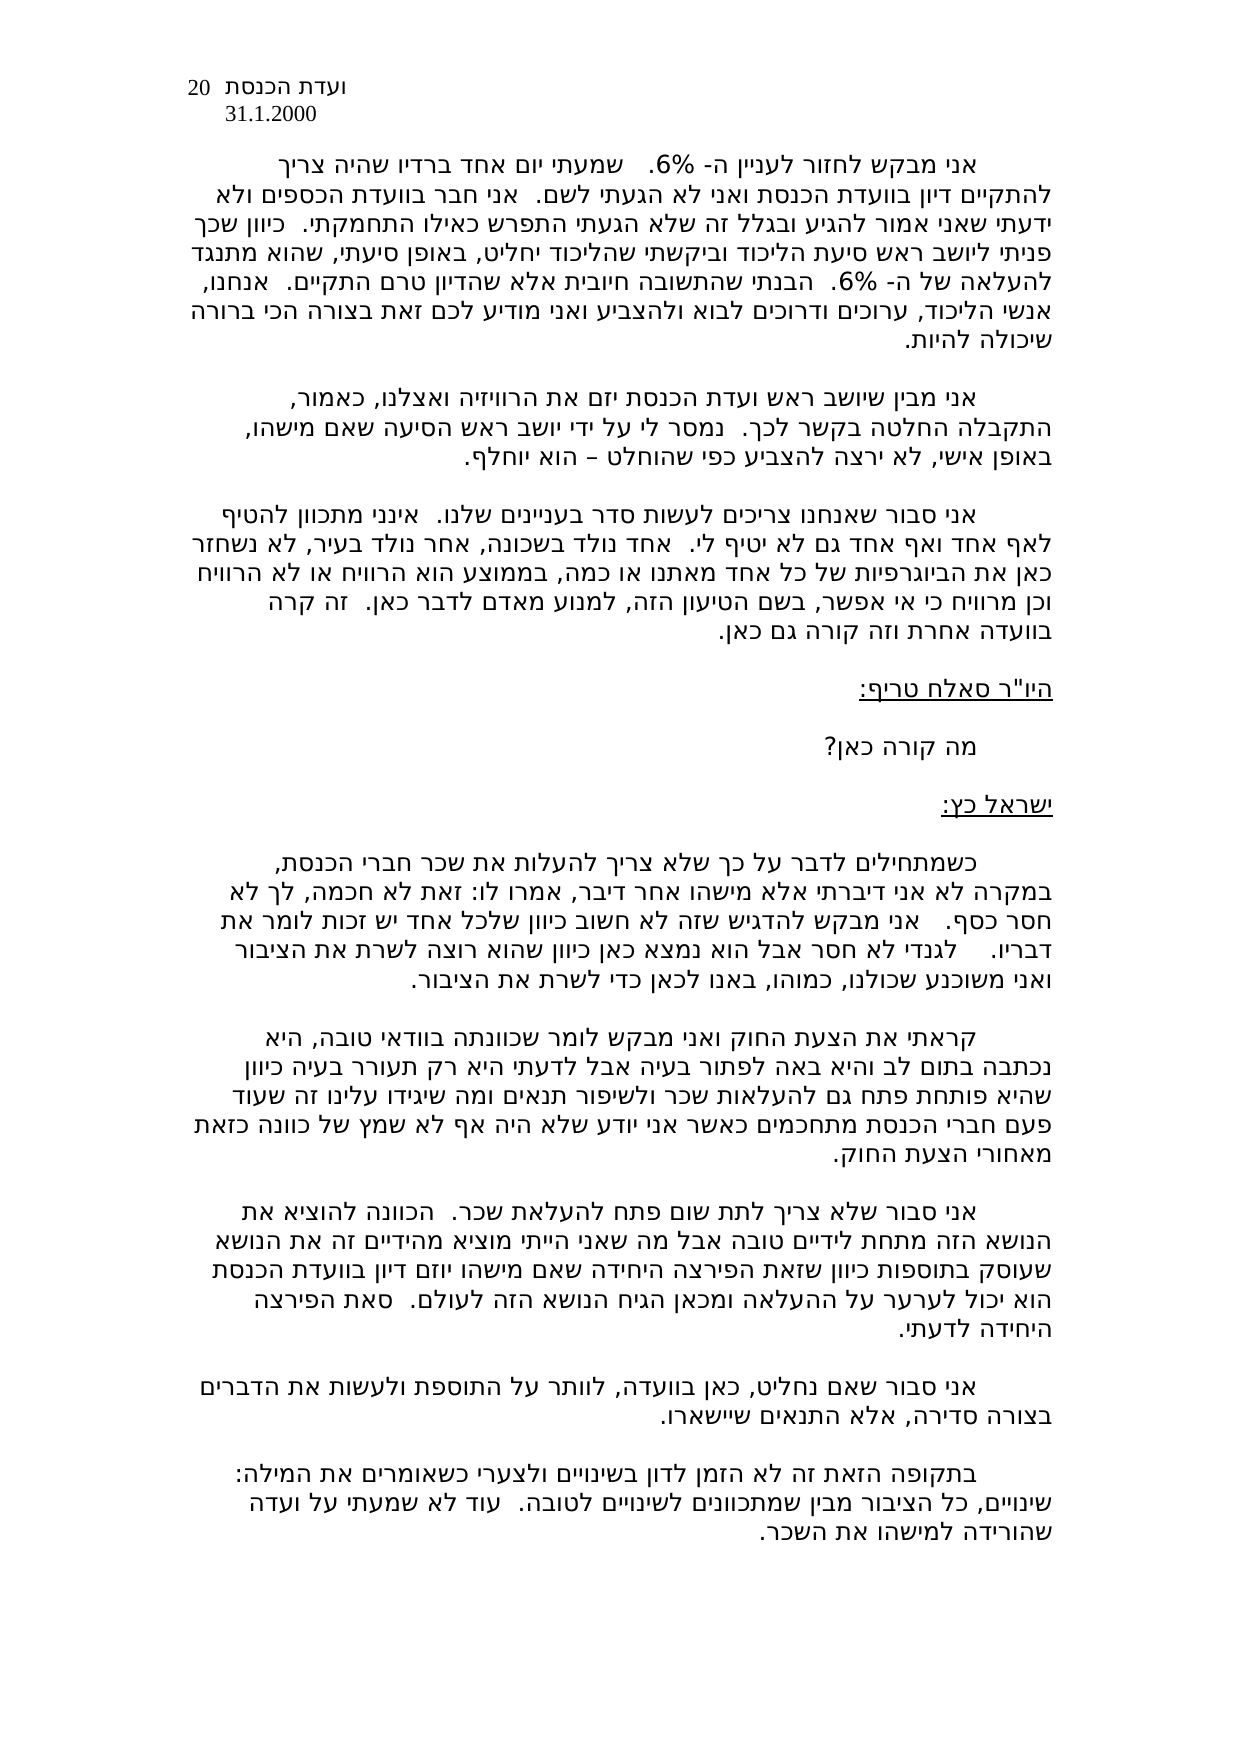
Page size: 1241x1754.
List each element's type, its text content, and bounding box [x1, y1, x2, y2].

text כשמתחילים לדבר על כך שלא צריך להעלות את שכר חברי הכנסת, במקרה לא אני דיברתי אלא מישהו אחר דיבר, אמרו לו: זאת לא חכמה, לך לא חסר כסף. אני מבקש להדגיש שזה לא חשוב כיוון שלכל אחד יש זכות לומר את דבריו. לגנדי לא חסר אבל הוא נמצא כאן כיוון שהוא רוצה לשרת את הציבור ואני משוכנע שכולנו, כמוהו, באנו לכאן כדי לשרת את הציבור. [187, 848, 1053, 994]
text היו"ר סאלח טריף: [187, 674, 1053, 703]
text בתקופה הזאת זה לא הזמן לדון בשינויים ולצערי כשאומרים את המילה: שינויים, כל הציבור מבין שמתכוונים לשינויים לטובה. עוד לא שמעתי על ועדה שהורידה למישהו את השכר. [187, 1459, 1053, 1546]
text אני מבקש לחזור לעניין ה- 6%. שמעתי יום אחד ברדיו שהיה צריך להתקיים דיון בוועדת הכנסת ואני לא הגעתי לשם. אני חבר בוועדת הכספים ולא ידעתי שאני אמור להגיע ובגלל זה שלא הגעתי התפרש כאילו התחמקתי. כיוון שכך פניתי ליושב ראש סיעת הליכוד וביקשתי שהליכוד יחליט, באופן סיעתי, שהוא מתנגד להעלאה של ה- 6%. הבנתי שהתשובה חיובית אלא שהדיון טרם התקיים. אנחנו, אנשי הליכוד, ערוכים ודרוכים לבוא ולהצביע ואני מודיע לכם זאת בצורה הכי ברורה שיכולה להיות. [187, 151, 1053, 355]
text ישראל כץ: [187, 790, 1053, 819]
text קראתי את הצעת החוק ואני מבקש לומר שכוונתה בוודאי טובה, היא נכתבה בתום לב והיא באה לפתור בעיה אבל לדעתי היא רק תעורר בעיה כיוון שהיא פותחת פתח גם להעלאות שכר ולשיפור תנאים ומה שיגידו עלינו זה שעוד פעם חברי הכנסת מתחכמים כאשר אני יודע שלא היה אף לא שמץ של כוונה כזאת מאחורי הצעת החוק. [187, 1023, 1053, 1168]
text אני סבור שלא צריך לתת שום פתח להעלאת שכר. הכוונה להוציא את הנושא הזה מתחת לידיים טובה אבל מה שאני הייתי מוציא מהידיים זה את הנושא שעוסק בתוספות כיוון שזאת הפירצה היחידה שאם מישהו יוזם דיון בוועדת הכנסת הוא יכול לערער על ההעלאה ומכאן הגיח הנושא הזה לעולם. סאת הפירצה היחידה לדעתי. [187, 1197, 1053, 1343]
text אני סבור שאנחנו צריכים לעשות סדר בעניינים שלנו. אינני מתכוון להטיף לאף אחד ואף אחד גם לא יטיף לי. אחד נולד בשכונה, אחר נולד בעיר, לא נשחזר כאן את הביוגרפיות של כל אחד מאתנו או כמה, בממוצע הוא הרוויח או לא הרוויח וכן מרוויח כי אי אפשר, בשם הטיעון הזה, למנוע מאדם לדבר כאן. זה קרה בוועדה אחרת וזה קורה גם כאן. [187, 500, 1053, 646]
text אני מבין שיושב ראש ועדת הכנסת יזם את הרוויזיה ואצלנו, כאמור, התקבלה החלטה בקשר לכך. נמסר לי על ידי יושב ראש הסיעה שאם מישהו, באופן אישי, לא ירצה להצביע כפי שהוחלט – הוא יוחלף. [187, 383, 1053, 471]
text אני סבור שאם נחליט, כאן בוועדה, לוותר על התוספת ולעשות את הדברים בצורה סדירה, אלא התנאים שיישארו. [187, 1372, 1053, 1430]
text מה קורה כאן? [187, 732, 1053, 761]
